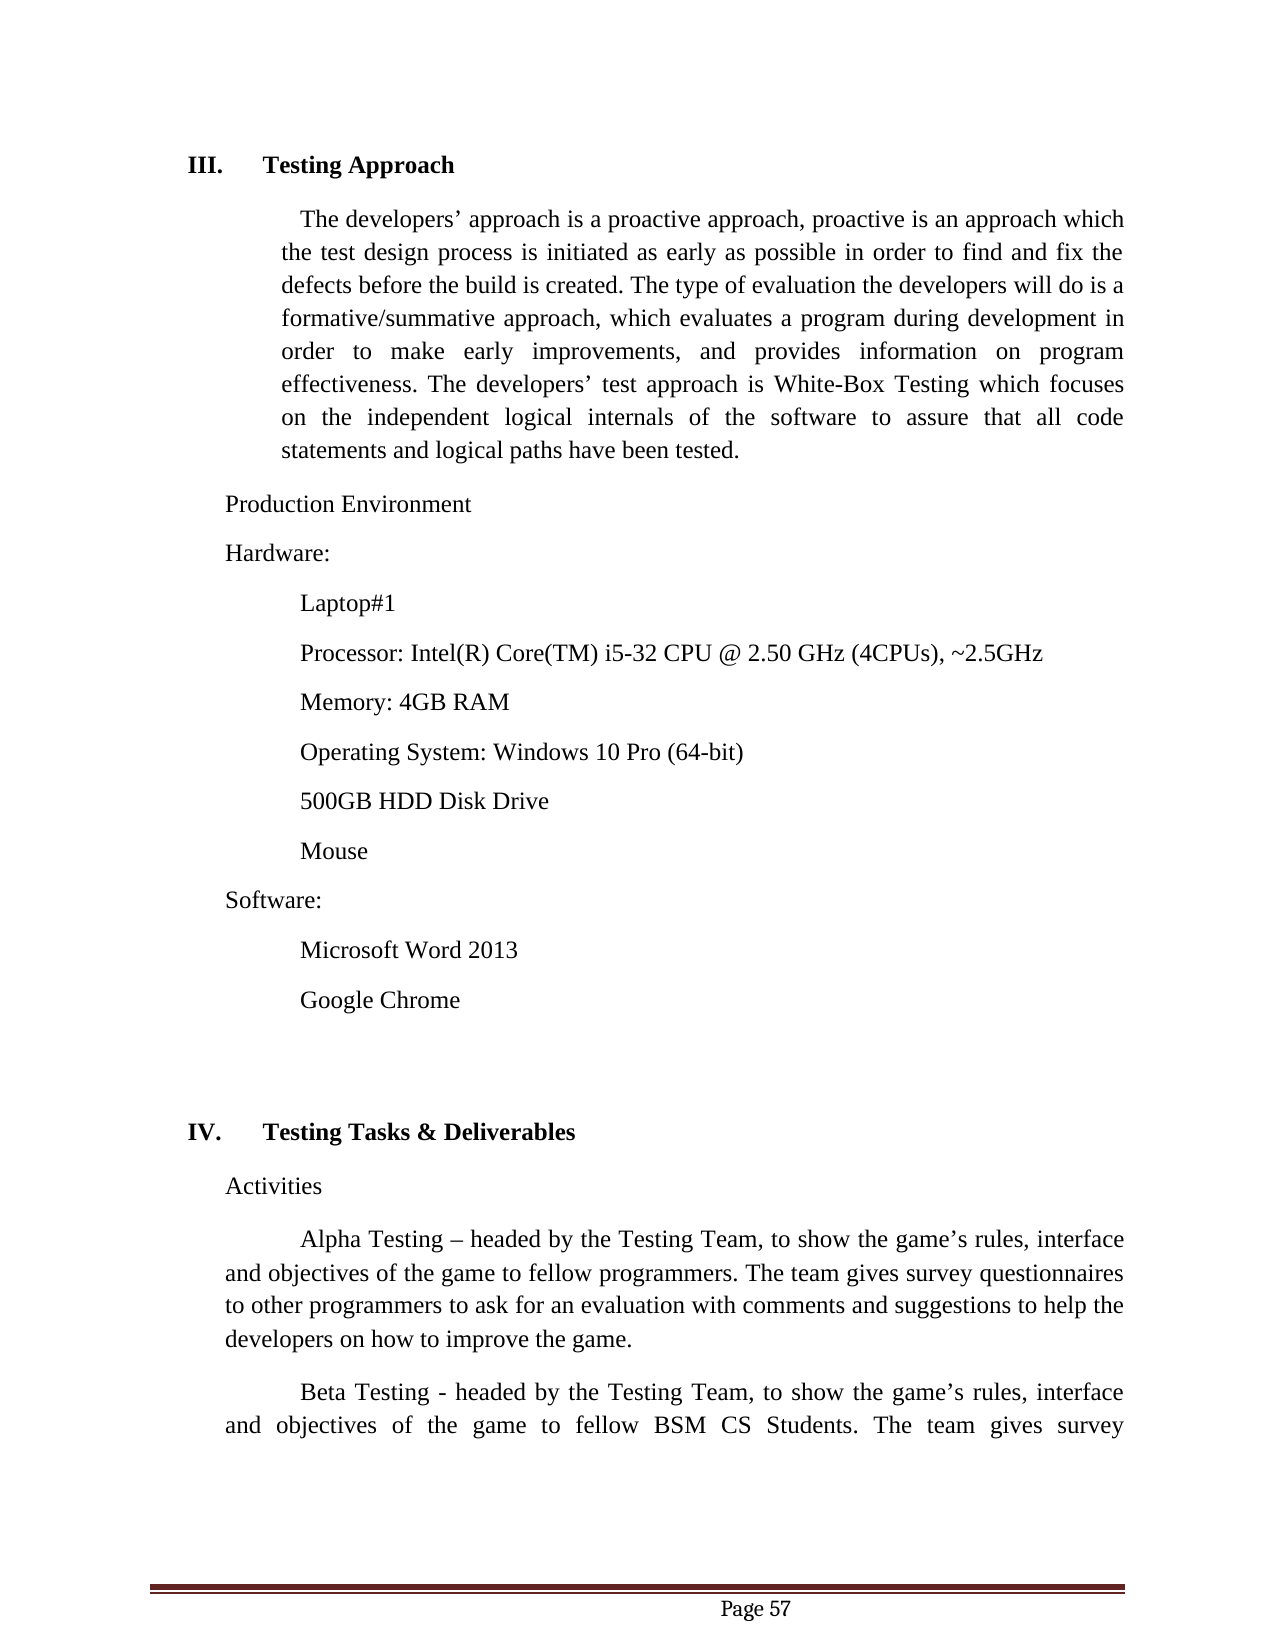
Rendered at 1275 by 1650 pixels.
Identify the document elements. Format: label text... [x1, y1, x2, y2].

text Processor: Intel(R) Core(TM) i5-32 CPU @ 2.50 GHz (4CPUs), ~2.5GHz [225, 638, 1125, 666]
text Google Chrome [225, 985, 1125, 1013]
text The developers’ approach is a proactive approach, proactive is an approach which the test design process is initiated as early as possible in order to find and fix the defects before the build is created. The type of evaluation the developers will do is a formative/summative approach, which evaluates a program during development in order to make early improvements, and provides information on program effectiveness. The developers’ test approach is White-Box Testing which focuses on the independent logical internals of the software to assure that all code statements and logical paths have been tested. [281, 204, 1125, 464]
list Testing Approach [187, 150, 1125, 179]
text Mouse [225, 836, 1125, 865]
text Software: [150, 886, 1125, 914]
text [225, 1377, 1125, 1439]
text Activities [225, 1171, 1125, 1199]
text Production Environment [225, 489, 1125, 518]
text Alpha Testing – headed by the Testing Team, to show the game’s rules, interface and objectives of the game to fellow programmers. The team gives survey questionnaires to other programmers to ask for an evaluation with comments and suggestions to help the developers on how to improve the game. [225, 1224, 1125, 1352]
text Hardware: [225, 538, 1125, 567]
text Memory: 4GB RAM [225, 687, 1125, 716]
text 500GB HDD Disk Drive [225, 786, 1125, 815]
text Laptop#1 [225, 588, 1125, 617]
text Microsoft Word 2013 [225, 935, 1125, 964]
list Testing Tasks & Deliverables [187, 1117, 1125, 1146]
text Operating System: Windows 10 Pro (64-bit) [225, 737, 1125, 766]
